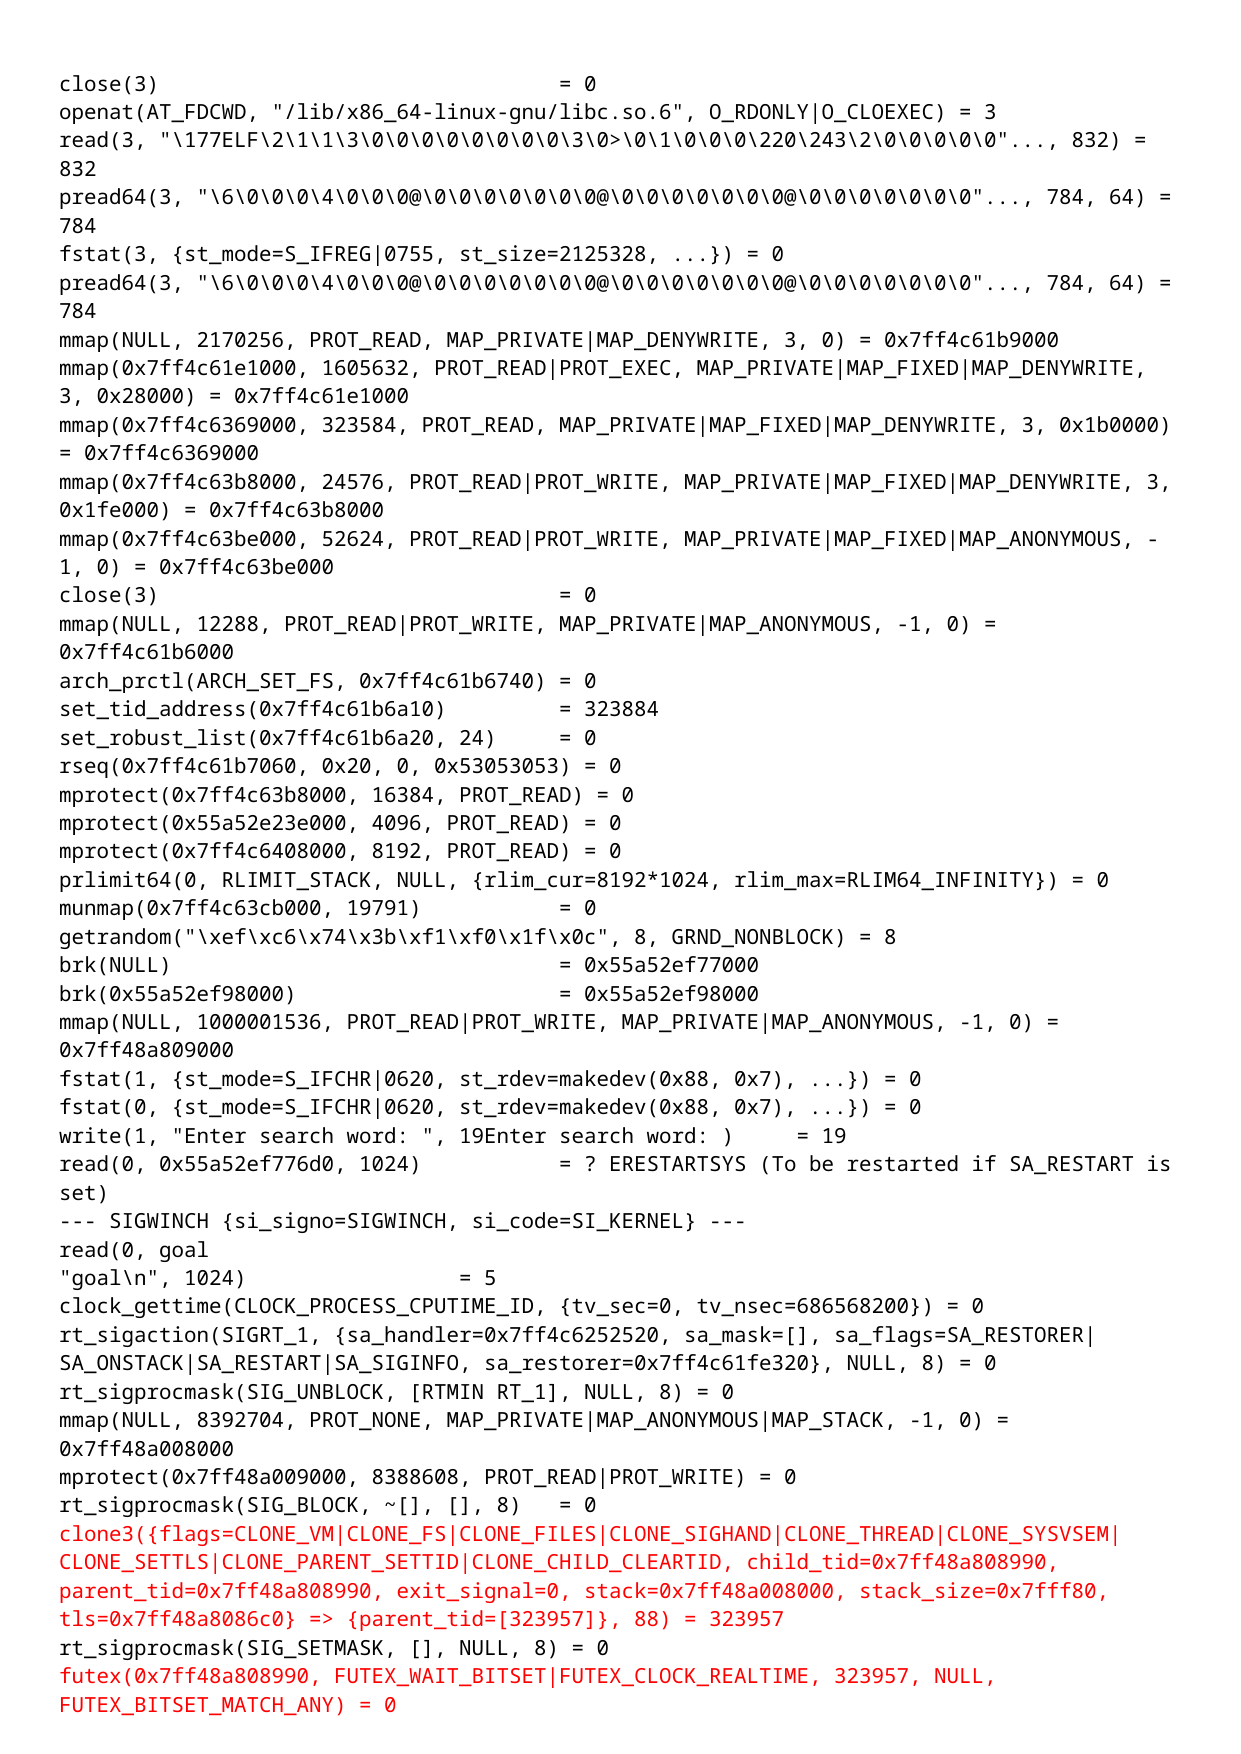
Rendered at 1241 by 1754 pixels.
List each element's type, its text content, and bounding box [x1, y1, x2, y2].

text mmap(NULL, 12288, PROT_READ|PROT_WRITE, MAP_PRIVATE|MAP_ANONYMOUS, -1, 0) = 0x7ff4c61b6000 [59, 609, 1181, 666]
text munmap(0x7ff4c63cb000, 19791) = 0 [59, 893, 1181, 922]
text rt_sigaction(SIGRT_1, {sa_handler=0x7ff4c6252520, sa_mask=[], sa_flags=SA_RESTORER|SA_ONSTACK|SA_RESTART|SA_SIGINFO, sa_restorer=0x7ff4c61fe320}, NULL, 8) = 0 [59, 1320, 1181, 1377]
text futex(0x7ff48a808990, FUTEX_WAIT_BITSET|FUTEX_CLOCK_REALTIME, 323957, NULL, FUTEX_BITSET_MATCH_ANY) = 0 [59, 1661, 1181, 1718]
text mmap(0x7ff4c6369000, 323584, PROT_READ, MAP_PRIVATE|MAP_FIXED|MAP_DENYWRITE, 3, 0x1b0000) = 0x7ff4c6369000 [59, 410, 1181, 467]
text rt_sigprocmask(SIG_UNBLOCK, [RTMIN RT_1], NULL, 8) = 0 [59, 1377, 1181, 1405]
text fstat(0, {st_mode=S_IFCHR|0620, st_rdev=makedev(0x88, 0x7), ...}) = 0 [59, 1092, 1181, 1121]
text mprotect(0x7ff48a009000, 8388608, PROT_READ|PROT_WRITE) = 0 [59, 1462, 1181, 1491]
text mmap(NULL, 2170256, PROT_READ, MAP_PRIVATE|MAP_DENYWRITE, 3, 0) = 0x7ff4c61b9000 [59, 325, 1181, 353]
text close(3) = 0 [59, 69, 1181, 97]
text fstat(3, {st_mode=S_IFREG|0755, st_size=2125328, ...}) = 0 [59, 239, 1181, 268]
text brk(NULL) = 0x55a52ef77000 [59, 950, 1181, 979]
text mprotect(0x7ff4c63b8000, 16384, PROT_READ) = 0 [59, 780, 1181, 808]
text clock_gettime(CLOCK_PROCESS_CPUTIME_ID, {tv_sec=0, tv_nsec=686568200}) = 0 [59, 1292, 1181, 1320]
text "goal\n", 1024) = 5 [59, 1263, 1181, 1292]
text arch_prctl(ARCH_SET_FS, 0x7ff4c61b6740) = 0 [59, 666, 1181, 694]
text mprotect(0x55a52e23e000, 4096, PROT_READ) = 0 [59, 808, 1181, 837]
text close(3) = 0 [59, 581, 1181, 609]
text mprotect(0x7ff4c6408000, 8192, PROT_READ) = 0 [59, 837, 1181, 865]
text brk(0x55a52ef98000) = 0x55a52ef98000 [59, 979, 1181, 1007]
text set_robust_list(0x7ff4c61b6a20, 24) = 0 [59, 723, 1181, 751]
text rt_sigprocmask(SIG_SETMASK, [], NULL, 8) = 0 [59, 1633, 1181, 1661]
text openat(AT_FDCWD, "/lib/x86_64-linux-gnu/libc.so.6", O_RDONLY|O_CLOEXEC) = 3 [59, 97, 1181, 126]
text fstat(1, {st_mode=S_IFCHR|0620, st_rdev=makedev(0x88, 0x7), ...}) = 0 [59, 1064, 1181, 1092]
text clone3({flags=CLONE_VM|CLONE_FS|CLONE_FILES|CLONE_SIGHAND|CLONE_THREAD|CLONE_SYSVSEM|CLONE_SETTLS|CLONE_PARENT_SETTID|CLONE_CHILD_CLEARTID, child_tid=0x7ff48a808990, parent_tid=0x7ff48a808990, exit_signal=0, stack=0x7ff48a008000, stack_size=0x7fff80, tls=0x7ff48a8086c0} => {parent_tid=[323957]}, 88) = 323957 [59, 1519, 1181, 1633]
text read(0, 0x55a52ef776d0, 1024) = ? ERESTARTSYS (To be restarted if SA_RESTART is set) [59, 1149, 1181, 1206]
text pread64(3, "\6\0\0\0\4\0\0\0@\0\0\0\0\0\0\0@\0\0\0\0\0\0\0@\0\0\0\0\0\0\0"..., 784, 64) = 784 [59, 268, 1181, 325]
text read(0, goal [59, 1235, 1181, 1263]
text set_tid_address(0x7ff4c61b6a10) = 323884 [59, 694, 1181, 723]
text prlimit64(0, RLIMIT_STACK, NULL, {rlim_cur=8192*1024, rlim_max=RLIM64_INFINITY}) = 0 [59, 865, 1181, 893]
text rt_sigprocmask(SIG_BLOCK, ~[], [], 8) = 0 [59, 1491, 1181, 1519]
text mmap(0x7ff4c61e1000, 1605632, PROT_READ|PROT_EXEC, MAP_PRIVATE|MAP_FIXED|MAP_DENYWRITE, 3, 0x28000) = 0x7ff4c61e1000 [59, 353, 1181, 410]
text rseq(0x7ff4c61b7060, 0x20, 0, 0x53053053) = 0 [59, 751, 1181, 780]
text mmap(0x7ff4c63b8000, 24576, PROT_READ|PROT_WRITE, MAP_PRIVATE|MAP_FIXED|MAP_DENYWRITE, 3, 0x1fe000) = 0x7ff4c63b8000 [59, 467, 1181, 524]
text mmap(NULL, 1000001536, PROT_READ|PROT_WRITE, MAP_PRIVATE|MAP_ANONYMOUS, -1, 0) = 0x7ff48a809000 [59, 1007, 1181, 1064]
text write(1, "Enter search word: ", 19Enter search word: ) = 19 [59, 1121, 1181, 1149]
text pread64(3, "\6\0\0\0\4\0\0\0@\0\0\0\0\0\0\0@\0\0\0\0\0\0\0@\0\0\0\0\0\0\0"..., 784, 64) = 784 [59, 182, 1181, 239]
text --- SIGWINCH {si_signo=SIGWINCH, si_code=SI_KERNEL} --- [59, 1206, 1181, 1235]
text read(3, "\177ELF\2\1\1\3\0\0\0\0\0\0\0\0\3\0>\0\1\0\0\0\220\243\2\0\0\0\0\0"..., 832) = 832 [59, 126, 1181, 182]
text mmap(0x7ff4c63be000, 52624, PROT_READ|PROT_WRITE, MAP_PRIVATE|MAP_FIXED|MAP_ANONYMOUS, -1, 0) = 0x7ff4c63be000 [59, 524, 1181, 581]
text mmap(NULL, 8392704, PROT_NONE, MAP_PRIVATE|MAP_ANONYMOUS|MAP_STACK, -1, 0) = 0x7ff48a008000 [59, 1405, 1181, 1462]
text getrandom("\xef\xc6\x74\x3b\xf1\xf0\x1f\x0c", 8, GRND_NONBLOCK) = 8 [59, 922, 1181, 950]
